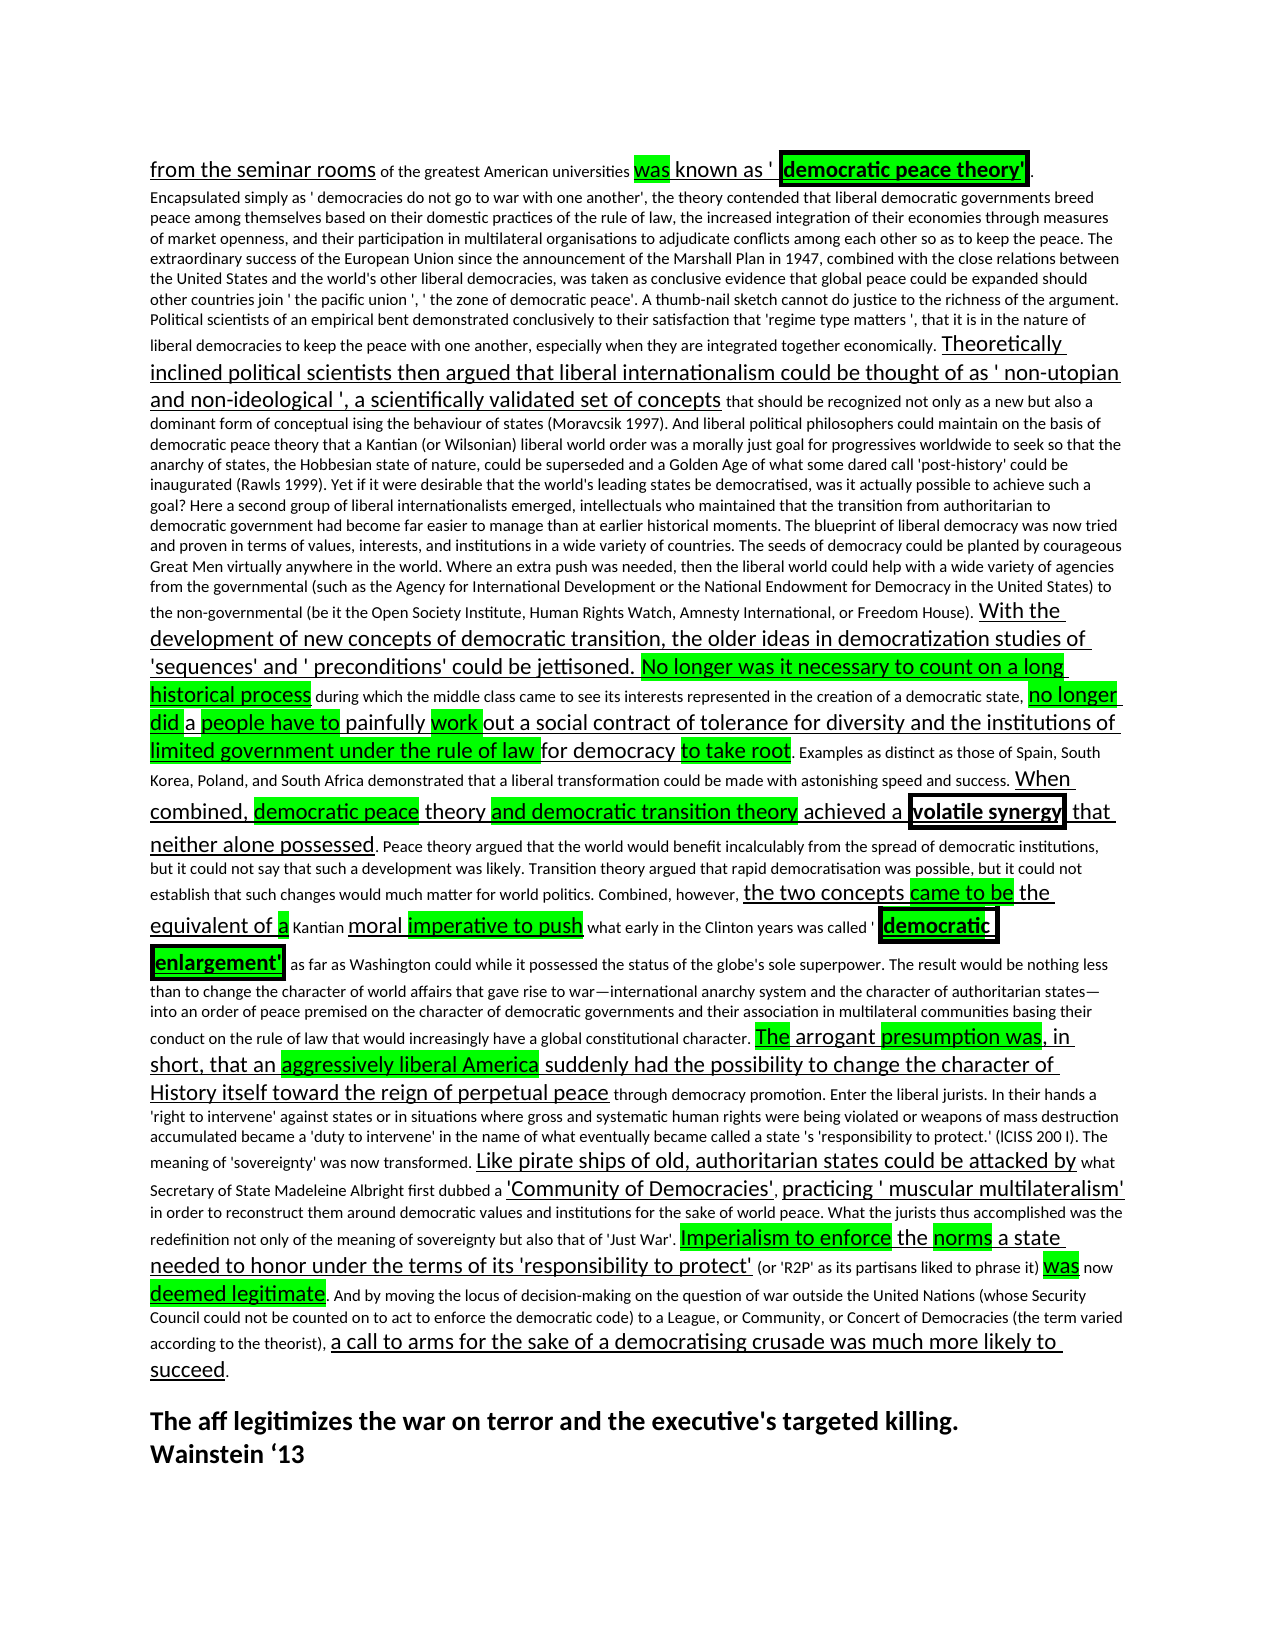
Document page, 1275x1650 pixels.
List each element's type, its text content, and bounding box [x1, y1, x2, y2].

text Wainstein ‘13 [150, 1437, 1125, 1470]
text The aff legitimizes the war on terror and the executive's targeted killing. [150, 1404, 1125, 1437]
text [150, 150, 1125, 1383]
